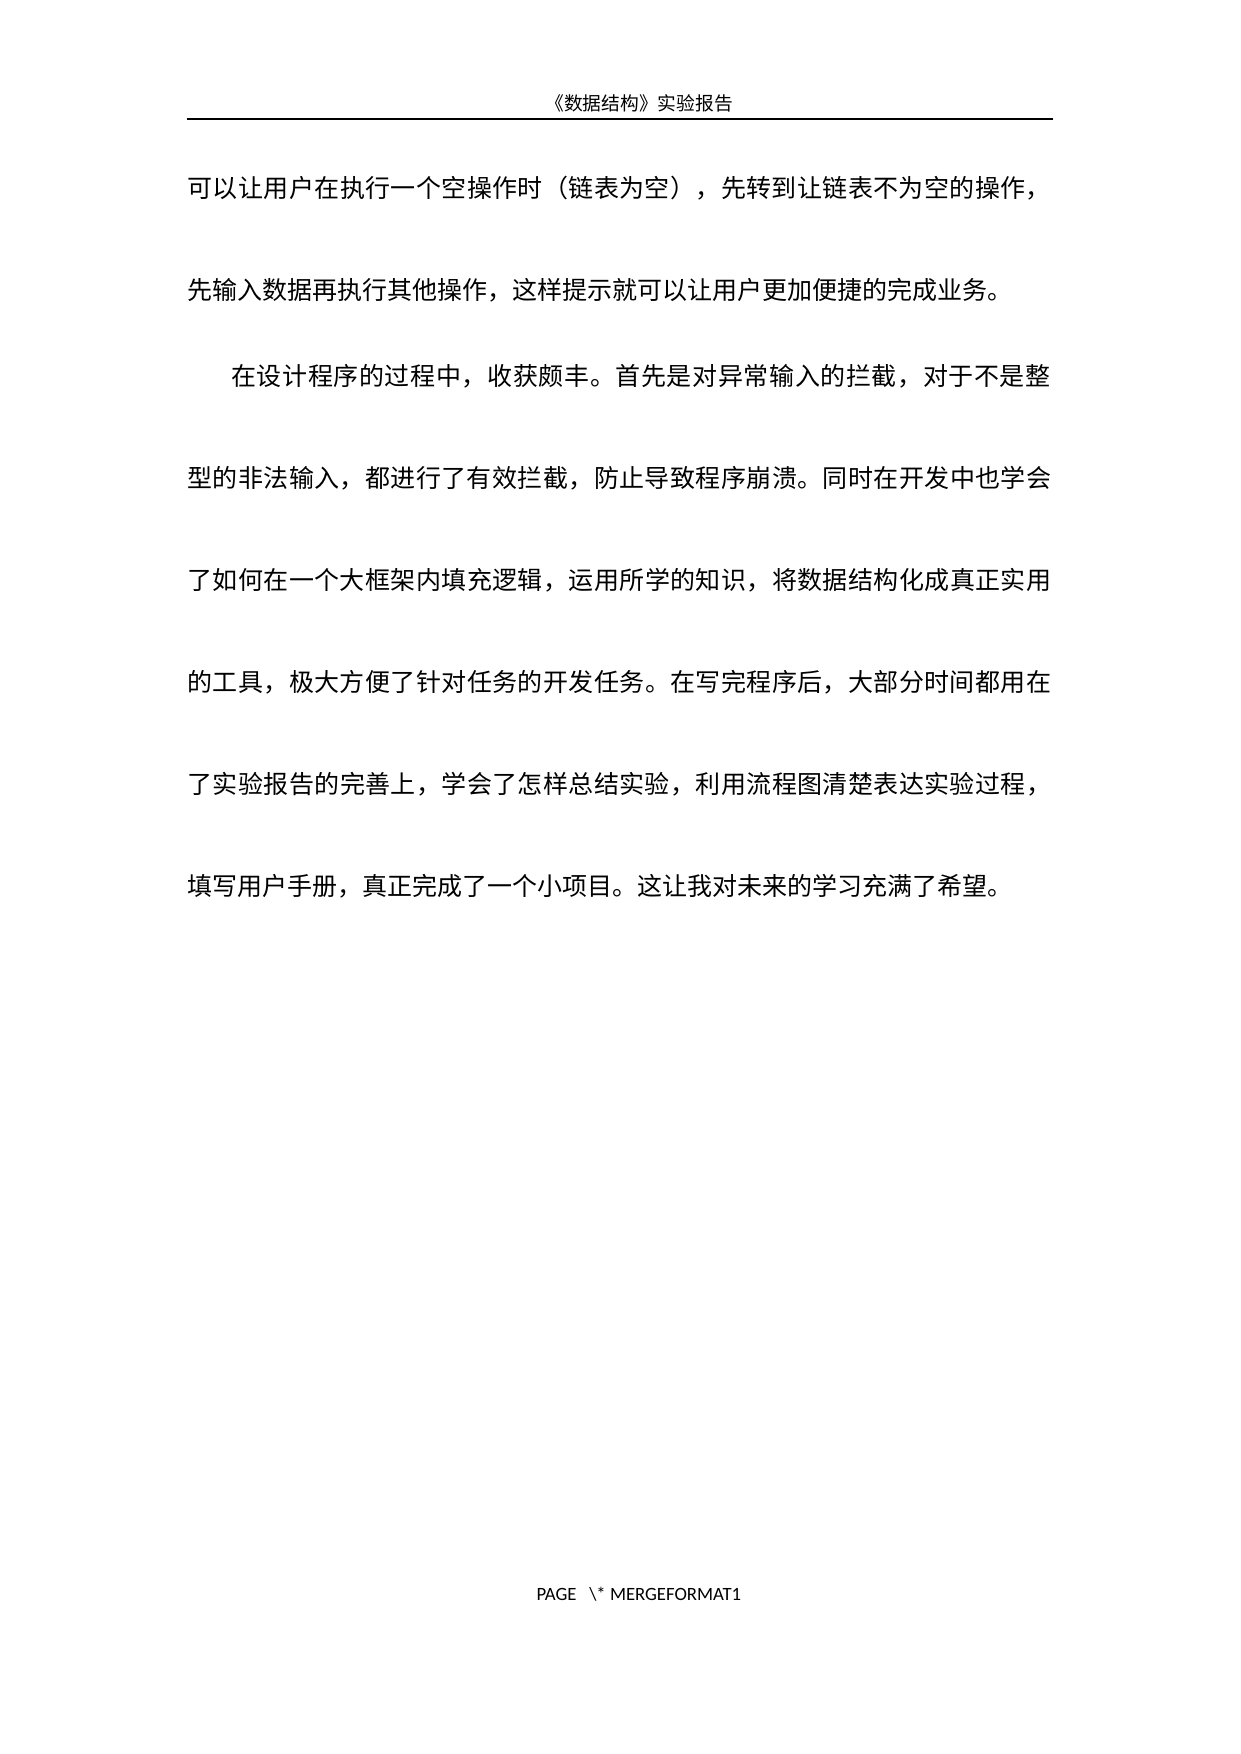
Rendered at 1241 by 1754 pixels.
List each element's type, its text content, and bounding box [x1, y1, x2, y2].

text 在设计程序的过程中，收获颇丰。首先是对异常输入的拦截，对于不是整型的非法输入，都进行了有效拦截，防止导致程序崩溃。同时在开发中也学会了如何在一个大框架内填充逻辑，运用所学的知识，将数据结构化成真正实用的工具，极大方便了针对任务的开发任务。在写完程序后，大部分时间都用在了实验报告的完善上，学会了怎样总结实验，利用流程图清楚表达实验过程，填写用户手册，真正完成了一个小项目。这让我对未来的学习充满了希望。 [187, 341, 1053, 918]
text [187, 153, 1053, 323]
